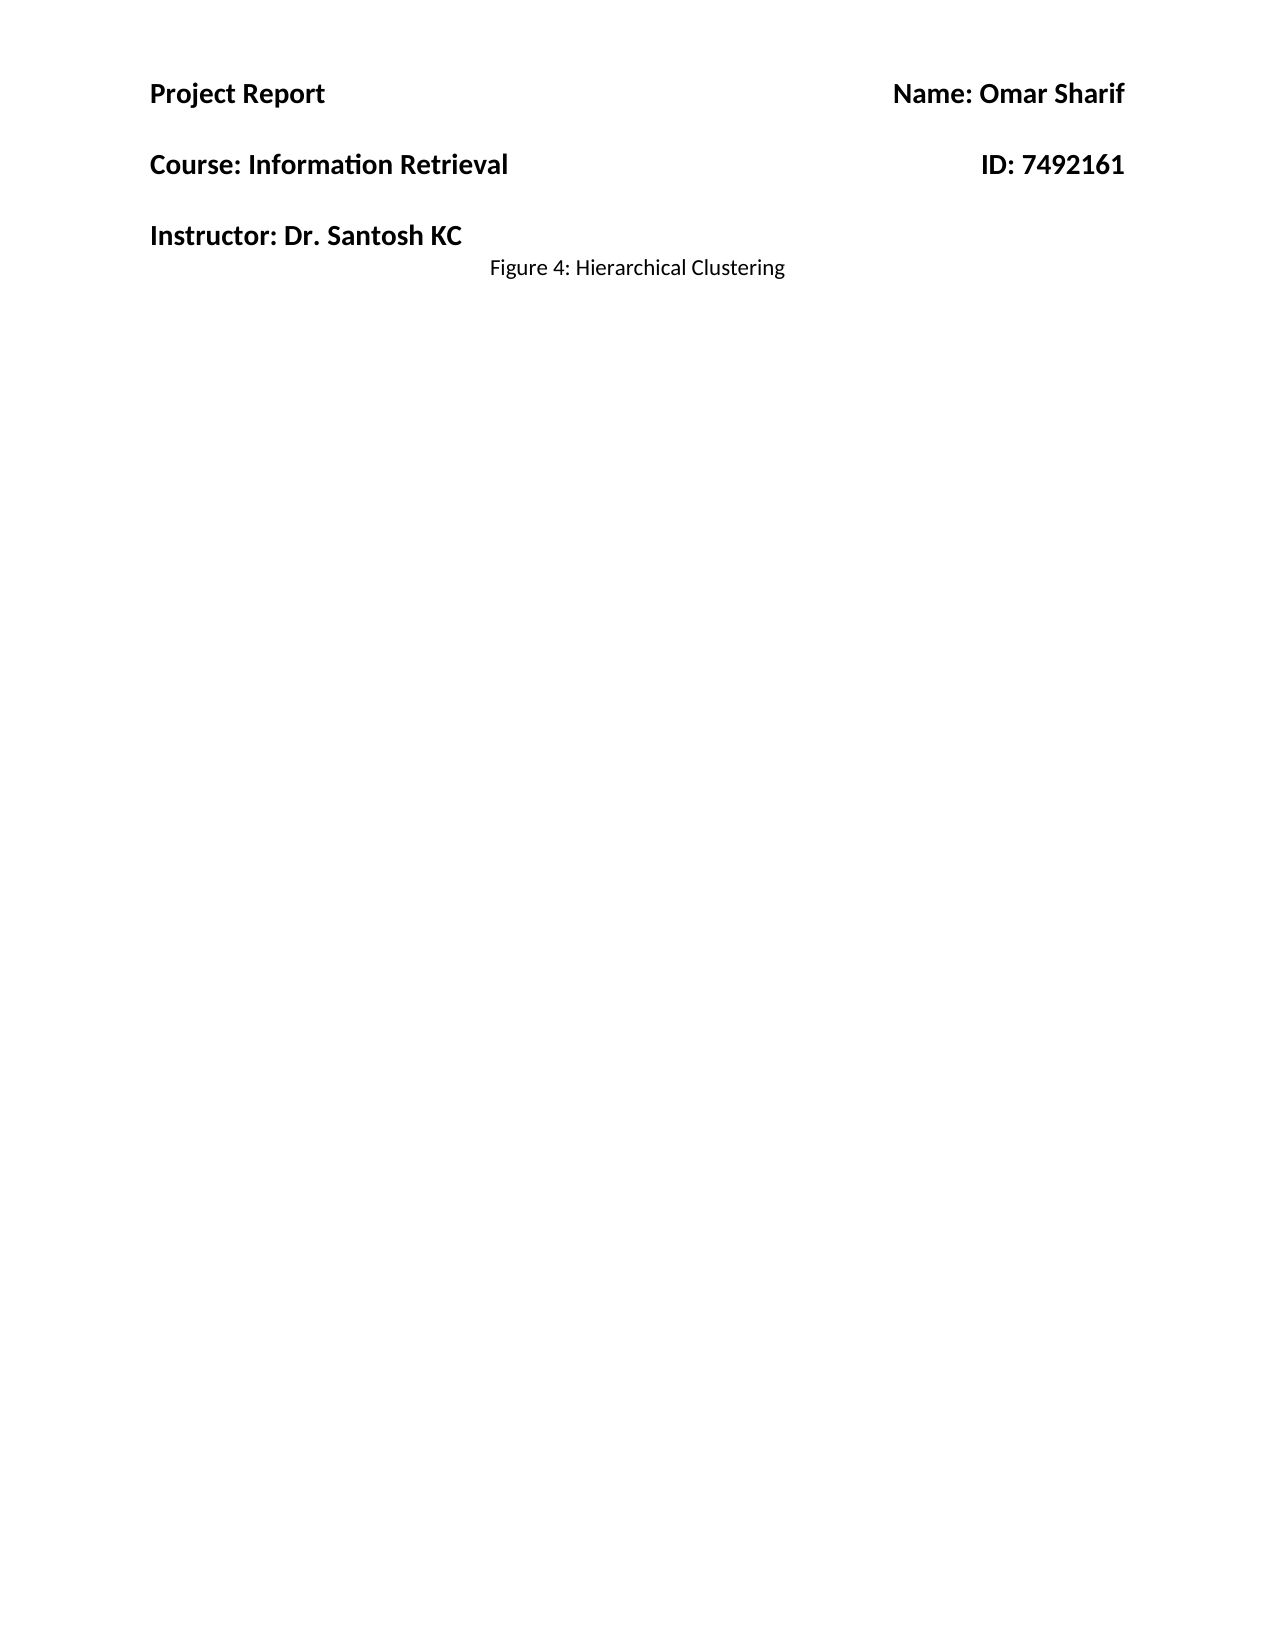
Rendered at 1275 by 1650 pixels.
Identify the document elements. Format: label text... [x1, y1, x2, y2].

text Figure 4: Hierarchical Clustering [150, 253, 1125, 281]
